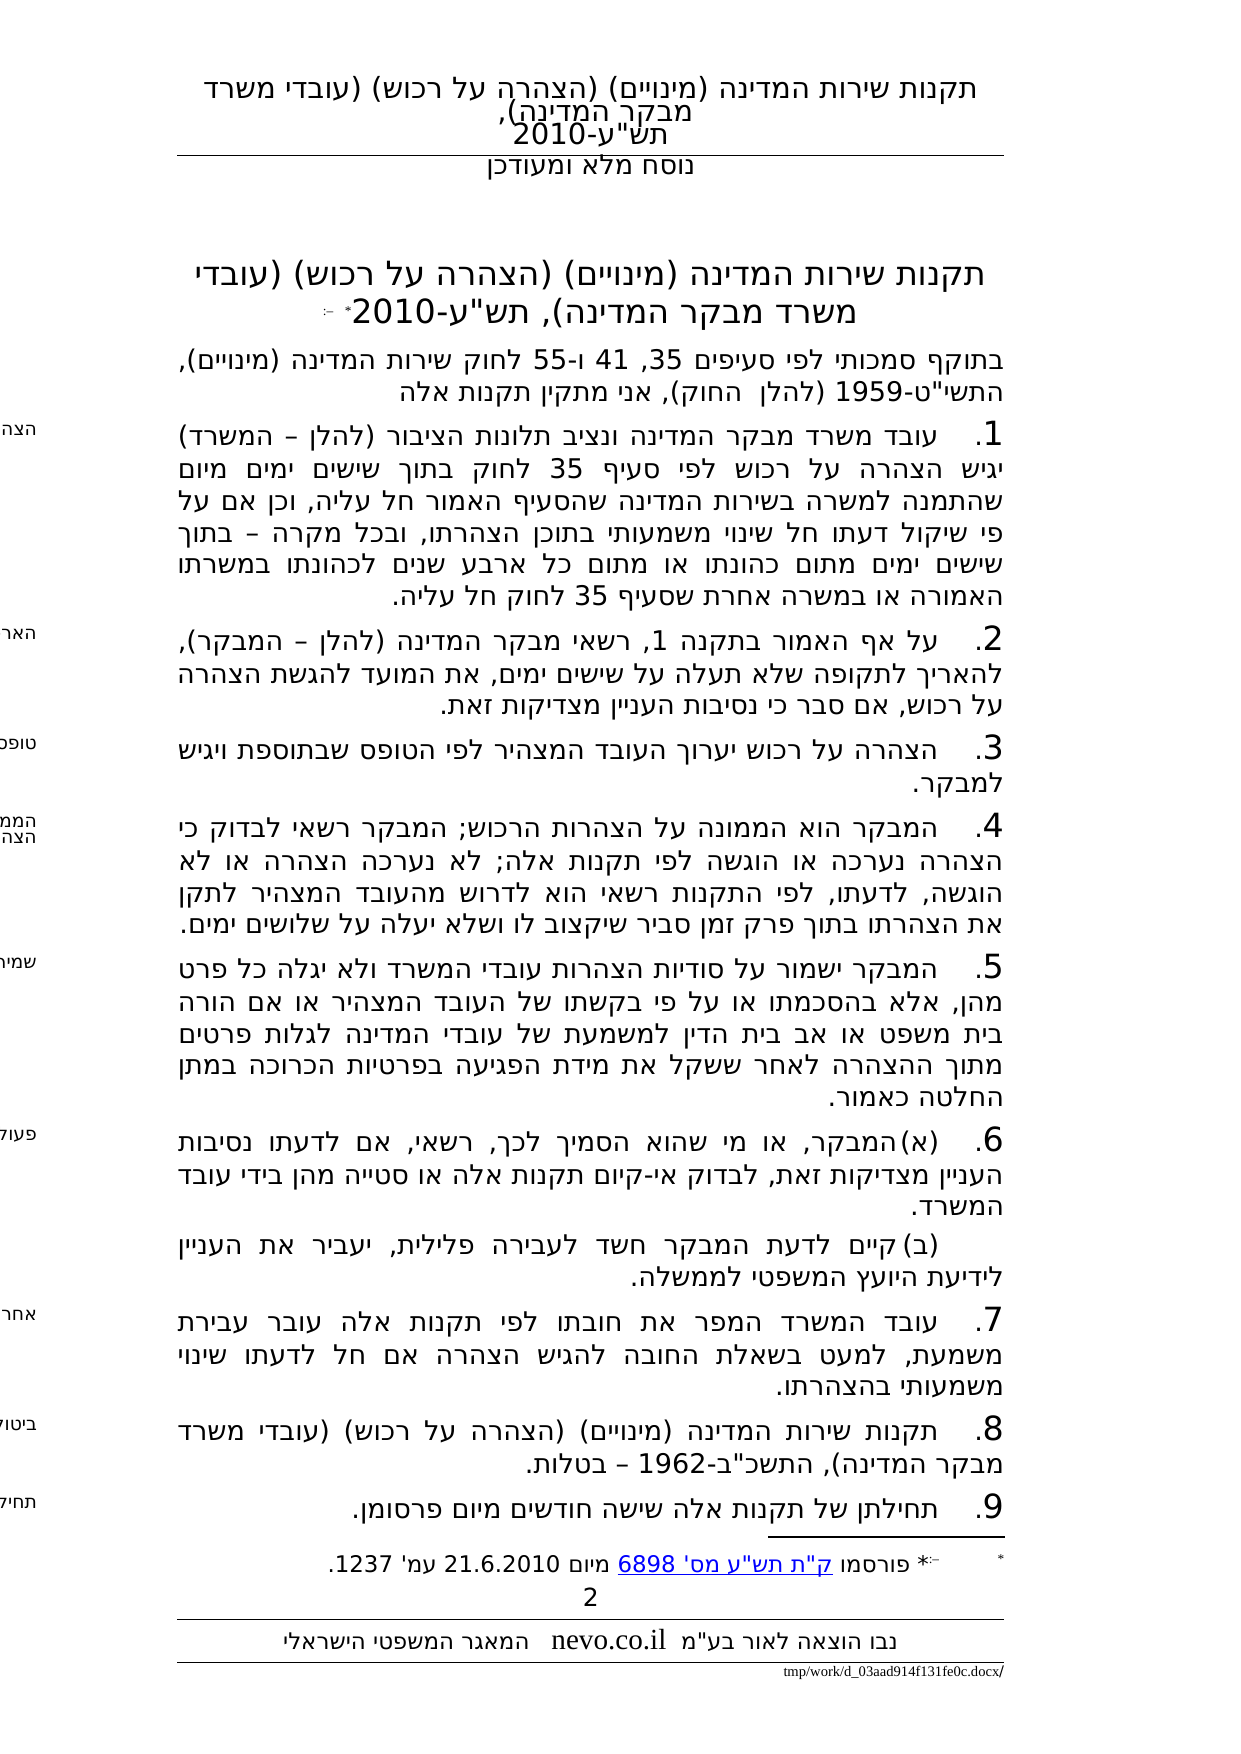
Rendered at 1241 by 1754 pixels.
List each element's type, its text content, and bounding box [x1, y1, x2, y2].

text 4. המבקר הוא הממונה על הצהרות הרכוש; המבקר רשאי לבדוק כי הצהרה נערכה או הוגשה לפי תקנות אלה; לא נערכה הצהרה או לא הוגשה, לדעתו, לפי התקנות רשאי הוא לדרוש מהעובד המצהיר לתקן את הצהרתו בתוך פרק זמן סביר שיקצוב לו ושלא יעלה על שלושים ימים. [177, 806, 1004, 940]
text 6. (א) המבקר, או מי שהוא הסמיך לכך, רשאי, אם לדעתו נסיבות העניין מצדיקות זאת, לבדוק אי-קיום תקנות אלה או סטייה מהן בידי עובד המשרד. [177, 1120, 1004, 1222]
text 7. עובד המשרד המפר את חובתו לפי תקנות אלה עובר עבירת משמעת, למעט בשאלת החובה להגיש הצהרה אם חל לדעתו שינוי משמעותי בהצהרתו. [177, 1300, 1004, 1402]
text 3. הצהרה על רכוש יערוך העובד המצהיר לפי הטופס שבתוספת ויגיש למבקר. [177, 728, 1004, 799]
text 2. על אף האמור בתקנה 1, רשאי מבקר המדינה (להלן – המבקר), להאריך לתקופה שלא תעלה על שישים ימים, את המועד להגשת הצהרה על רכוש, אם סבר כי נסיבות העניין מצדיקות זאת. [177, 619, 1004, 721]
text 5. המבקר ישמור על סודיות הצהרות עובדי המשרד ולא יגלה כל פרט מהן, אלא בהסכמתו או על פי בקשתו של העובד המצהיר או אם הורה בית משפט או אב בית הדין למשמעת של עובדי המדינה לגלות פרטים מתוך ההצהרה לאחר ששקל את מידת הפגיעה בפרטיות הכרוכה במתן החלטה כאמור. [177, 947, 1004, 1113]
text 9. תחילתן של תקנות אלה שישה חודשים מיום פרסומן. [177, 1488, 1004, 1526]
text 1. עובד משרד מבקר המדינה ונציב תלונות הציבור (להלן – המשרד) יגיש הצהרה על רכוש לפי סעיף 35 לחוק בתוך שישים ימים מיום שהתמנה למשרה בשירות המדינה שהסעיף האמור חל עליה, וכן אם על פי שיקול דעתו חל שינוי משמעותי בתוכן הצהרתו, ובכל מקרה – בתוך שישים ימים מתום כהונתו או מתום כל ארבע שנים לכהונתו במשרתו האמורה או במשרה אחרת שסעיף 35 לחוק חל עליה. [177, 415, 1004, 612]
text 8. תקנות שירות המדינה (מינויים) (הצהרה על רכוש) (עובדי משרד מבקר המדינה), התשכ"ב-1962 – בטלות. [177, 1410, 1004, 1480]
text בתוקף סמכותי לפי סעיפים 35, 41 ו-55 לחוק שירות המדינה (מינויים), התשי"ט-1959 (להלן – החוק), אני מתקין תקנות אלה: [177, 344, 1004, 407]
text תקנות שירות המדינה (מינויים) (הצהרה על רכוש) (עובדי משרד מבקר המדינה), תש"ע-2010* [177, 254, 1004, 332]
text (ב) קיים לדעת המבקר חשד לעבירה פלילית, יעביר את העניין לידיעת היועץ המשפטי לממשלה. [177, 1229, 1004, 1293]
